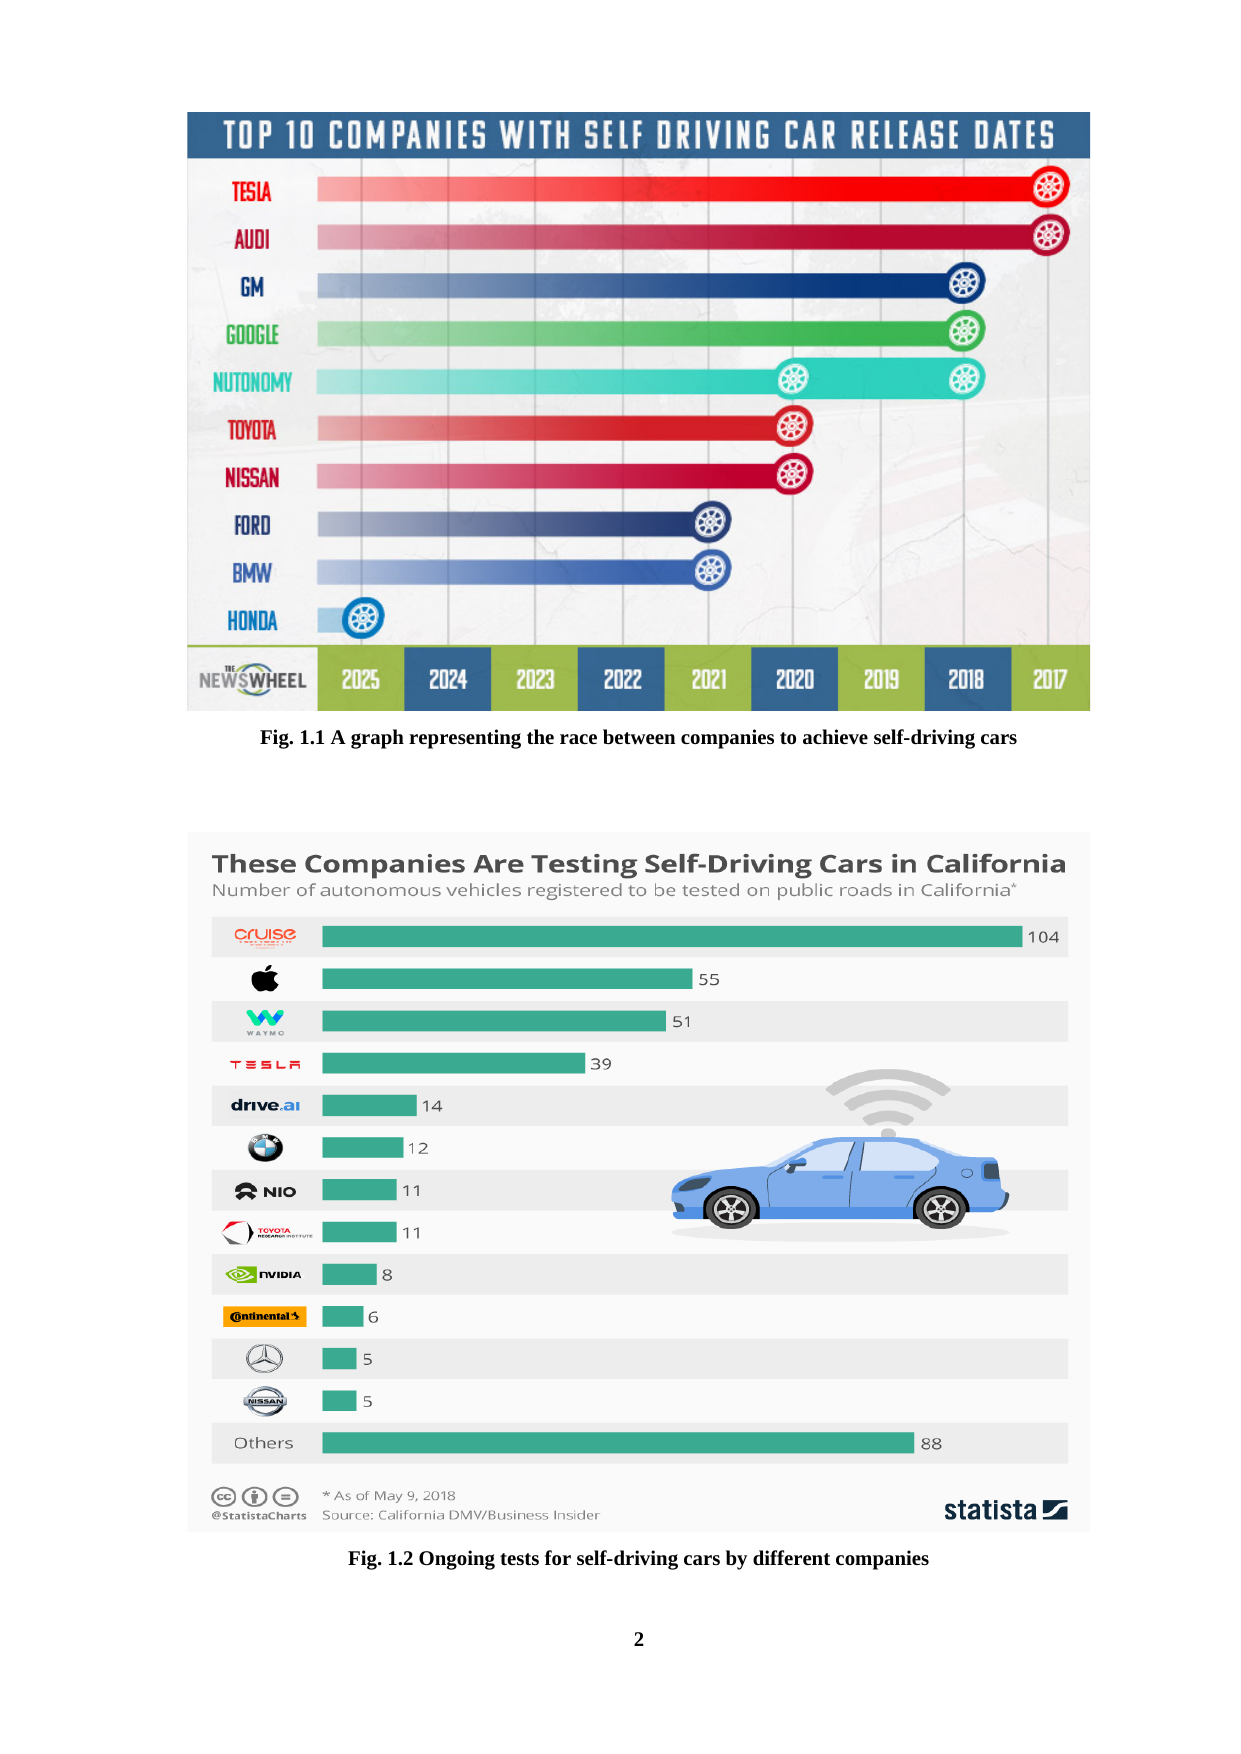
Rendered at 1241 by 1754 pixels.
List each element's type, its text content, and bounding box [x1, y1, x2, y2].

text Fig. 1.1 A graph representing the race between companies to achieve self-driving cars [187, 724, 1090, 749]
picture [187, 832, 1091, 1532]
text Fig. 1.2 Ongoing tests for self-driving cars by different companies [187, 1545, 1090, 1569]
picture [187, 112, 1091, 711]
